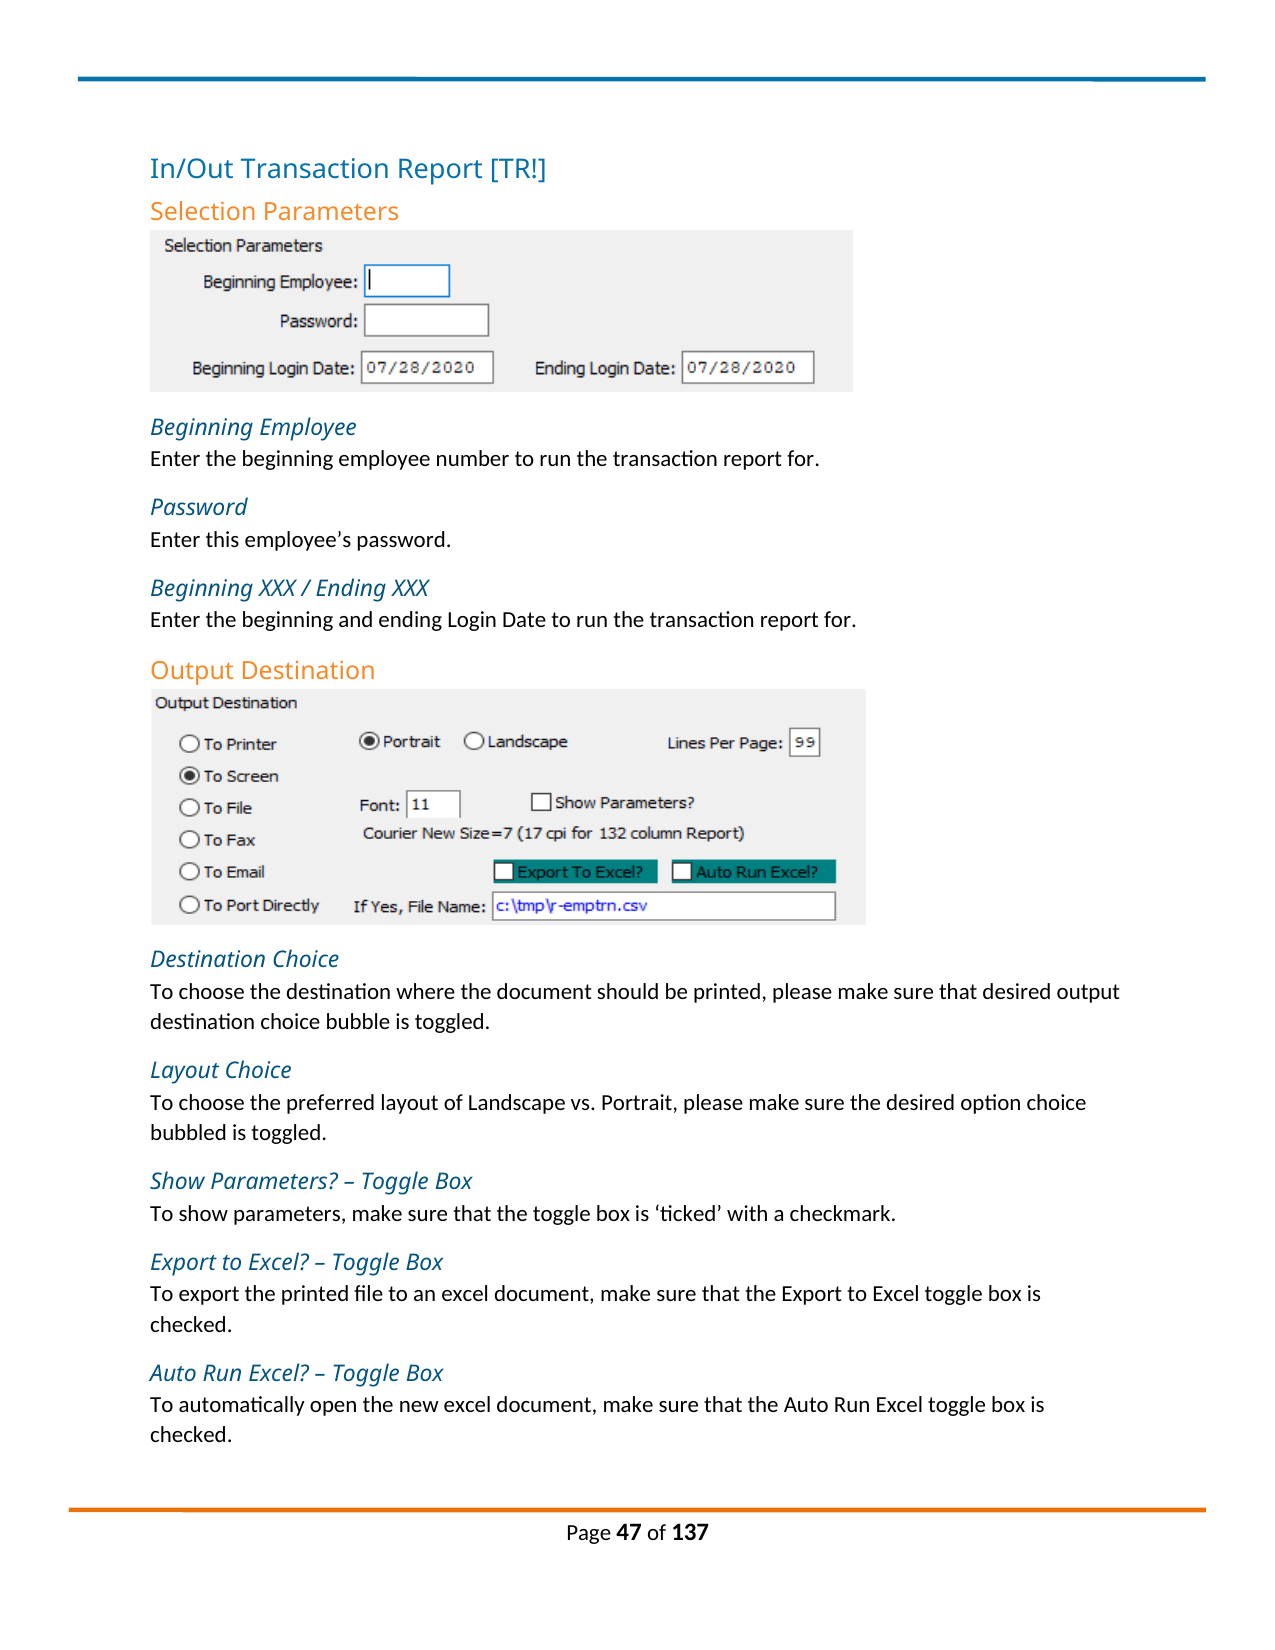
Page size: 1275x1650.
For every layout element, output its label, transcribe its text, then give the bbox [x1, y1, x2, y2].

subtitle Auto Run Excel? – Toggle Box [150, 1357, 1125, 1388]
text Enter this employee’s password. [150, 525, 1125, 553]
text To automatically open the new excel document, make sure that the Auto Run Excel toggle box is checked. [150, 1390, 1125, 1448]
text To choose the preferred layout of Landscape vs. Portrait, please make sure the desired option choice bubbled is toggled. [150, 1088, 1125, 1146]
text Enter the beginning employee number to run the transaction report for. [150, 444, 1125, 472]
text To choose the destination where the document should be printed, please make sure that desired output destination choice bubble is toggled. [150, 977, 1125, 1035]
picture [150, 230, 854, 392]
subtitle In/Out Transaction Report [TR!] [150, 150, 1125, 187]
subtitle Export to Excel? – Toggle Box [150, 1246, 1125, 1277]
subtitle Beginning Employee [150, 411, 1125, 442]
text Enter the beginning and ending Login Date to run the transaction report for. [150, 606, 1125, 633]
subtitle Layout Choice [150, 1054, 1125, 1086]
picture [150, 689, 866, 925]
subtitle Beginning XXX / Ending XXX [150, 572, 1125, 603]
subtitle Selection Parameters [150, 194, 1125, 228]
subtitle Password [150, 491, 1125, 522]
text To export the printed file to an excel document, make sure that the Export to Excel toggle box is checked. [150, 1279, 1125, 1338]
subtitle Destination Choice [150, 943, 1125, 975]
text To show parameters, make sure that the toggle box is ‘ticked’ with a checkmark. [150, 1199, 1125, 1227]
subtitle Show Parameters? – Toggle Box [150, 1165, 1125, 1196]
subtitle Output Destination [150, 652, 1125, 686]
